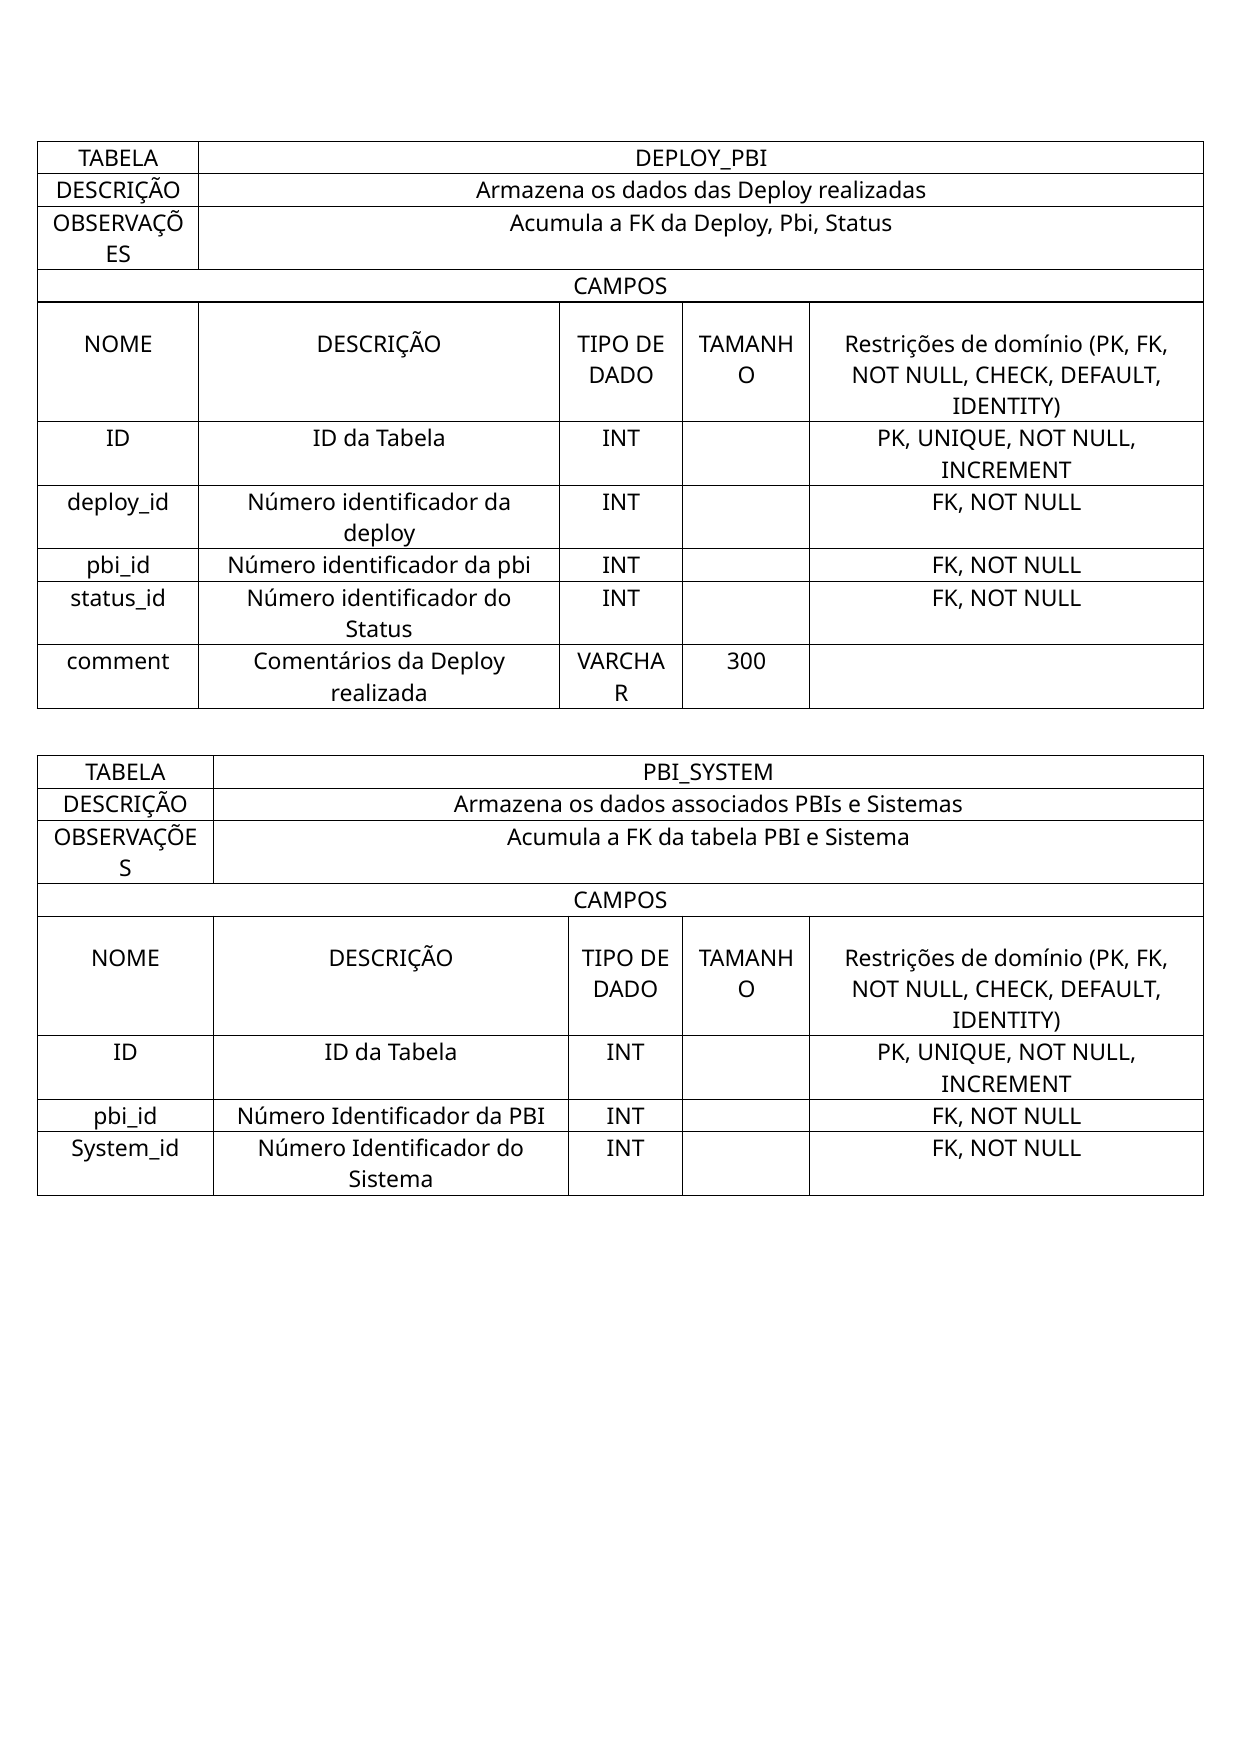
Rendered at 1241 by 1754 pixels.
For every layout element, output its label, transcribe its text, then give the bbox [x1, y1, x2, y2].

table_cell ID da Tabela [199, 422, 559, 485]
table_cell [683, 1036, 809, 1099]
table_cell [683, 582, 809, 644]
table_cell ID [38, 422, 198, 485]
table_cell TAMANHO [683, 303, 809, 421]
table_cell OBSERVAÇÕES [38, 821, 213, 883]
table_cell OBSERVAÇÕES [38, 207, 198, 269]
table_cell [810, 303, 1203, 421]
table_cell DESCRIÇÃO [38, 174, 198, 206]
table_cell ID da Tabela [214, 1036, 568, 1099]
table_cell INT [569, 1100, 682, 1131]
table_cell [683, 1132, 809, 1195]
table_cell Número identificador do Status [199, 582, 559, 644]
table_cell INT [560, 486, 682, 548]
table_cell PK, UNIQUE, NOT NULL, INCREMENT [810, 422, 1203, 485]
table_cell FK, NOT NULL [810, 549, 1203, 581]
table_cell TAMANHO [683, 917, 809, 1035]
table_cell INT [569, 1036, 682, 1099]
table_cell Restrições de domínio (PK, FK, NOT NULL, CHECK, DEFAULT, IDENTITY) [810, 917, 1203, 1035]
table_cell CAMPOS [38, 270, 1203, 301]
table_cell INT [560, 549, 682, 581]
table_header PBI_SYSTEM [214, 756, 1203, 787]
table_cell FK, NOT NULL [810, 1100, 1203, 1131]
table_cell ID [38, 1036, 213, 1099]
table_cell [810, 645, 1203, 708]
table_cell Número identificador da deploy [199, 486, 559, 548]
table_cell Comentários da Deploy realizada [199, 645, 559, 708]
table_cell [683, 486, 809, 548]
table_cell INT [560, 422, 682, 485]
table_cell comment [38, 645, 198, 708]
table_cell NOME [38, 303, 198, 421]
table_header TABELA [38, 142, 198, 173]
table_cell System_id [38, 1132, 213, 1195]
table_cell Acumula a FK da Deploy, Pbi, Status [199, 207, 1203, 269]
table_cell FK, NOT NULL [810, 582, 1203, 644]
table_cell pbi_id [38, 1100, 213, 1131]
table_cell status_id [38, 582, 198, 644]
table_cell CAMPOS [38, 884, 1203, 916]
table_cell [683, 422, 809, 485]
table_cell DESCRIÇÃO [38, 789, 213, 820]
table_header TABELA [38, 756, 213, 787]
table_cell NOME [38, 917, 213, 1035]
table_cell INT [560, 582, 682, 644]
table_cell DESCRIÇÃO [214, 917, 568, 1035]
table_cell Número Identificador do Sistema [214, 1132, 568, 1195]
table_cell INT [569, 1132, 682, 1195]
table_cell TIPO DE DADO [560, 303, 682, 421]
table_cell Número Identificador da PBI [214, 1100, 568, 1131]
table_cell FK, NOT NULL [810, 486, 1203, 548]
table_cell DESCRIÇÃO [199, 303, 559, 421]
table_cell 300 [683, 645, 809, 708]
table_cell Armazena os dados associados PBIs e Sistemas [214, 789, 1203, 820]
table_header DEPLOY_PBI [199, 142, 1203, 173]
table_cell [683, 1100, 809, 1131]
table_cell Número identificador da pbi [199, 549, 559, 581]
table_cell deploy_id [38, 486, 198, 548]
table_cell Armazena os dados das Deploy realizadas [199, 174, 1203, 206]
table_cell Acumula a FK da tabela PBI e Sistema [214, 821, 1203, 883]
table_cell PK, UNIQUE, NOT NULL, INCREMENT [810, 1036, 1203, 1099]
table_cell TIPO DE DADO [569, 917, 682, 1035]
table_cell pbi_id [38, 549, 198, 581]
table_cell FK, NOT NULL [810, 1132, 1203, 1195]
table_cell VARCHAR [560, 645, 682, 708]
table_cell [683, 549, 809, 581]
